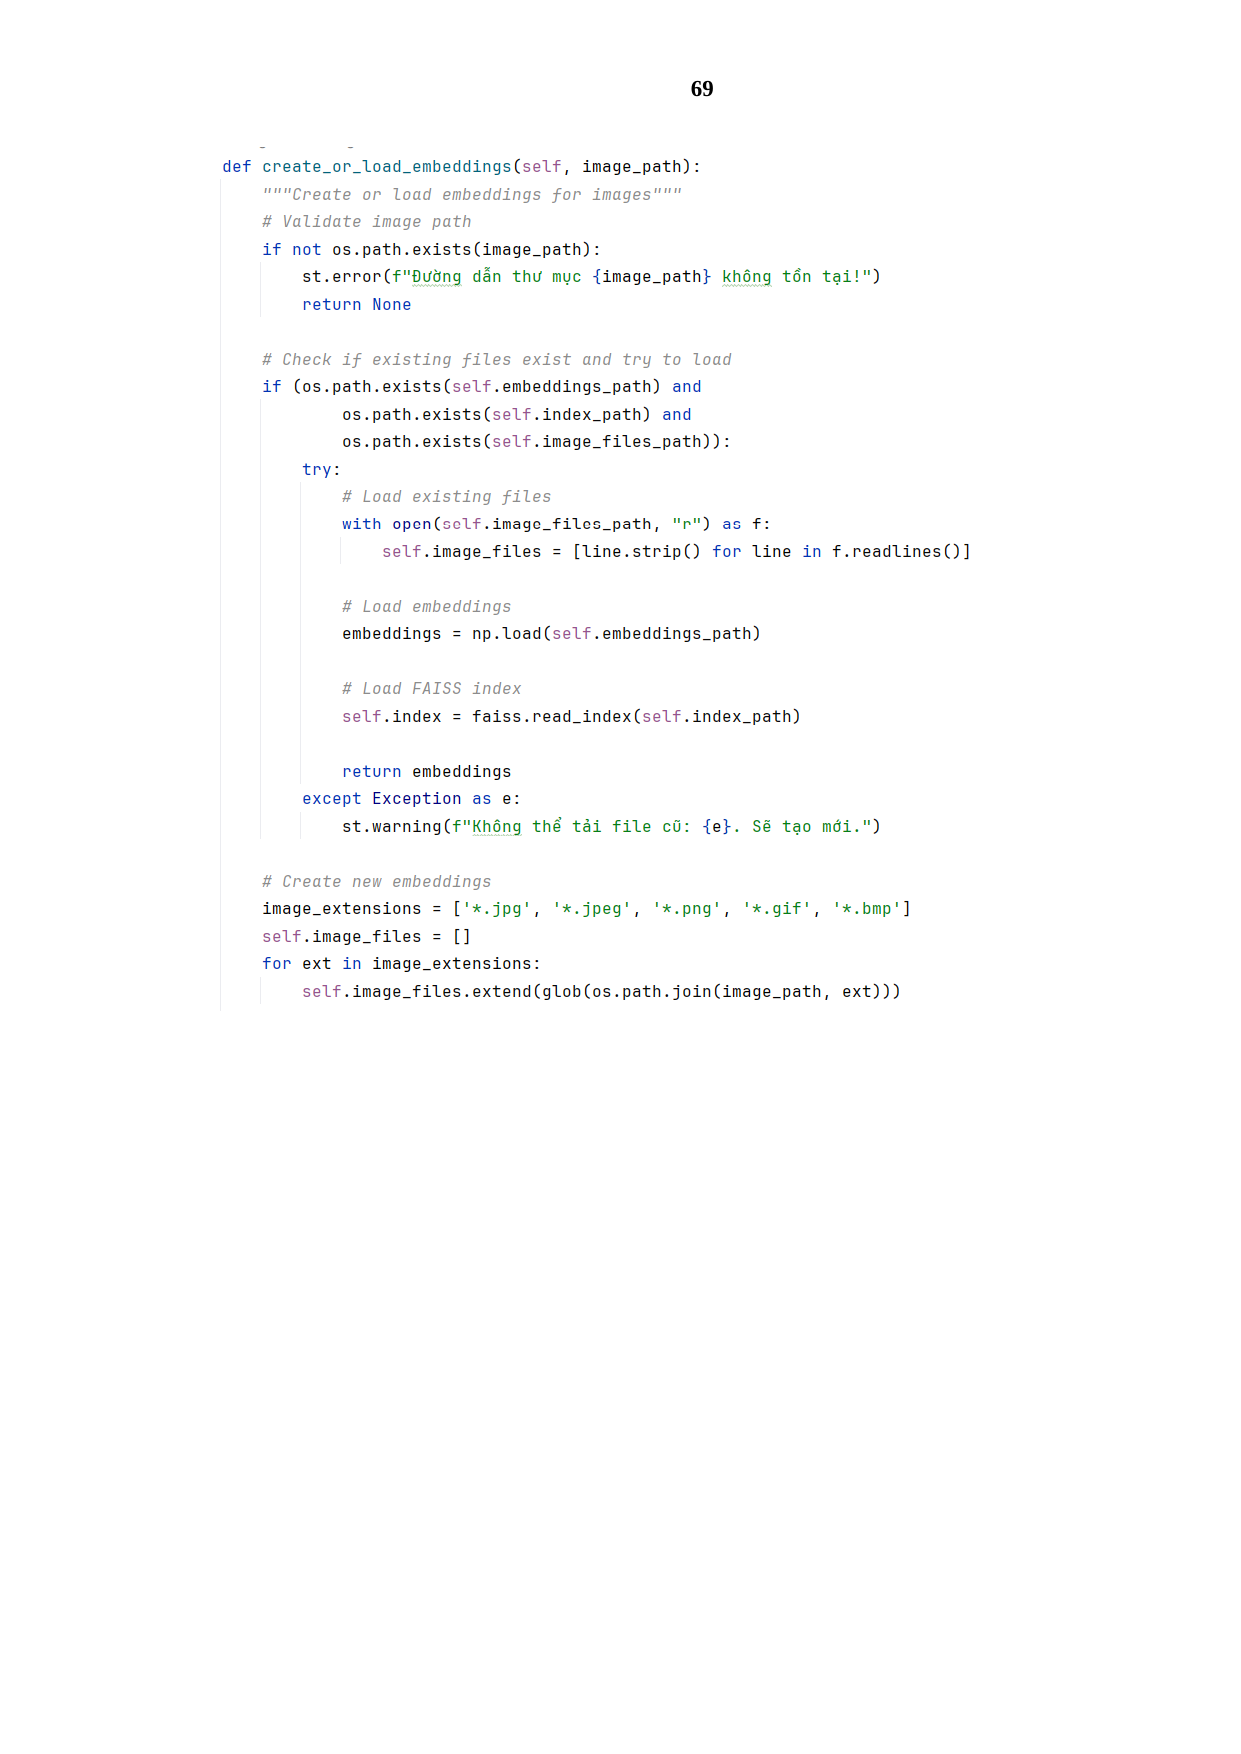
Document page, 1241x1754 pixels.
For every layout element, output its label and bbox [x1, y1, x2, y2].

picture [206, 147, 1027, 1011]
